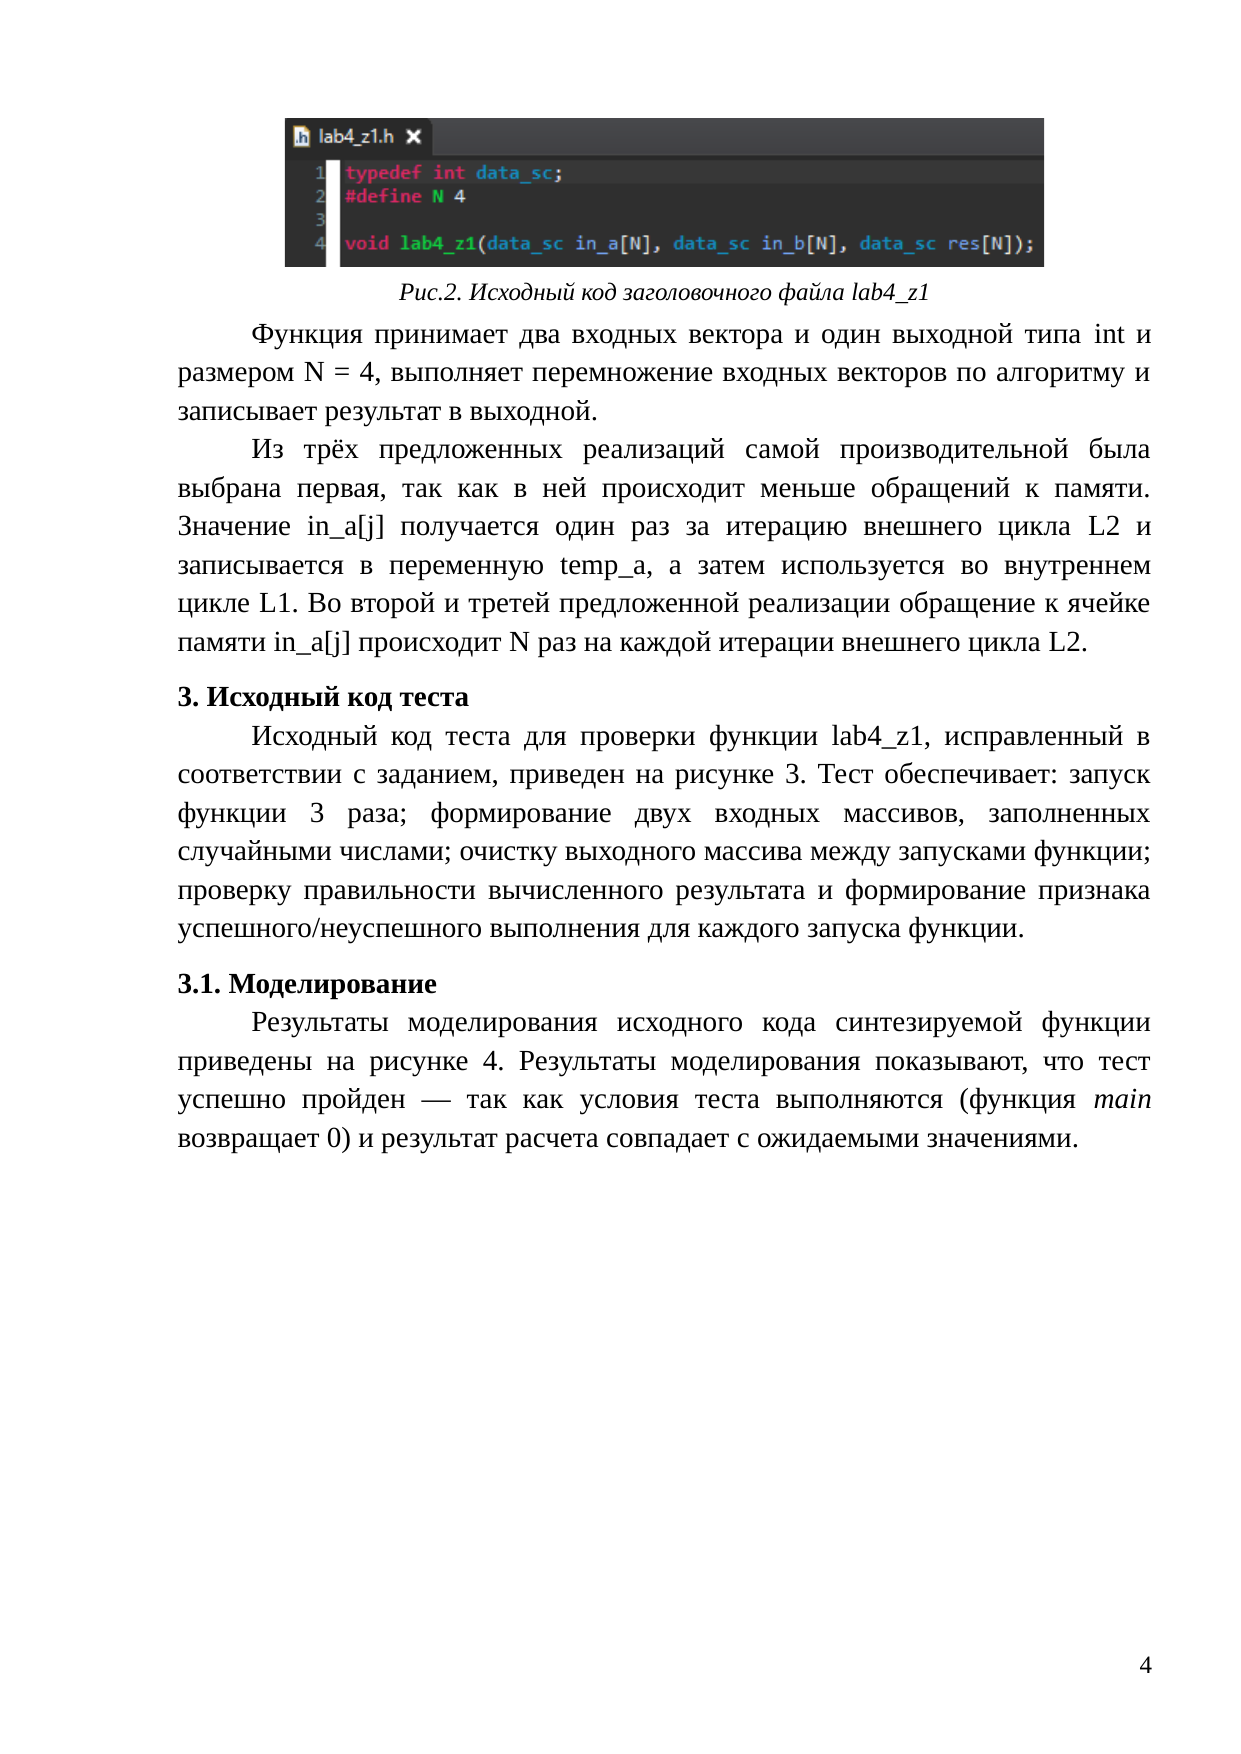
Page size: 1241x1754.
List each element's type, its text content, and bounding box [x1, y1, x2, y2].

text 3. Исходный код теста [177, 679, 1152, 713]
text 3.1. Моделирование [177, 966, 1152, 999]
text Исходный код теста для проверки функции lab4_z1, исправленный в соответствии с заданием, приведен на рисунке 3. Тест обеспечивает: запуск функции 3 раза; формирование двух входных массивов, заполненных случайными числами; очистку выходного массива между запусками функции; проверку правильности вычисленного результата и формирование признака успешного/неуспешного выполнения для каждого запуска функции. [177, 718, 1152, 944]
picture [284, 118, 1045, 267]
text Результаты моделирования исходного кода синтезируемой функции приведены на рисунке 4. Результаты моделирования показывают, что тест успешно пройден — так как условия теста выполняются (функция main возвращает 0) и результат расчета совпадает с ожидаемыми значениями. [177, 1004, 1152, 1153]
text Функция принимает два входных вектора и один выходной типа int и размером N = 4, выполняет перемножение входных векторов по алгоритму и записывает результат в выходной. [177, 316, 1152, 426]
text Рис.2. Исходный код заголовочного файла lab4_z1 [177, 277, 1152, 306]
text Из трёх предложенных реализаций самой производительной была выбрана первая, так как в ней происходит меньше обращений к памяти. Значение in_a[j] получается один раз за итерацию внешнего цикла L2 и записывается в переменную temp_a, а затем используется во внутреннем цикле L1. Во второй и третей предложенной реализации обращение к ячейке памяти in_a[j] происходит N раз на каждой итерации внешнего цикла L2. [177, 431, 1152, 658]
